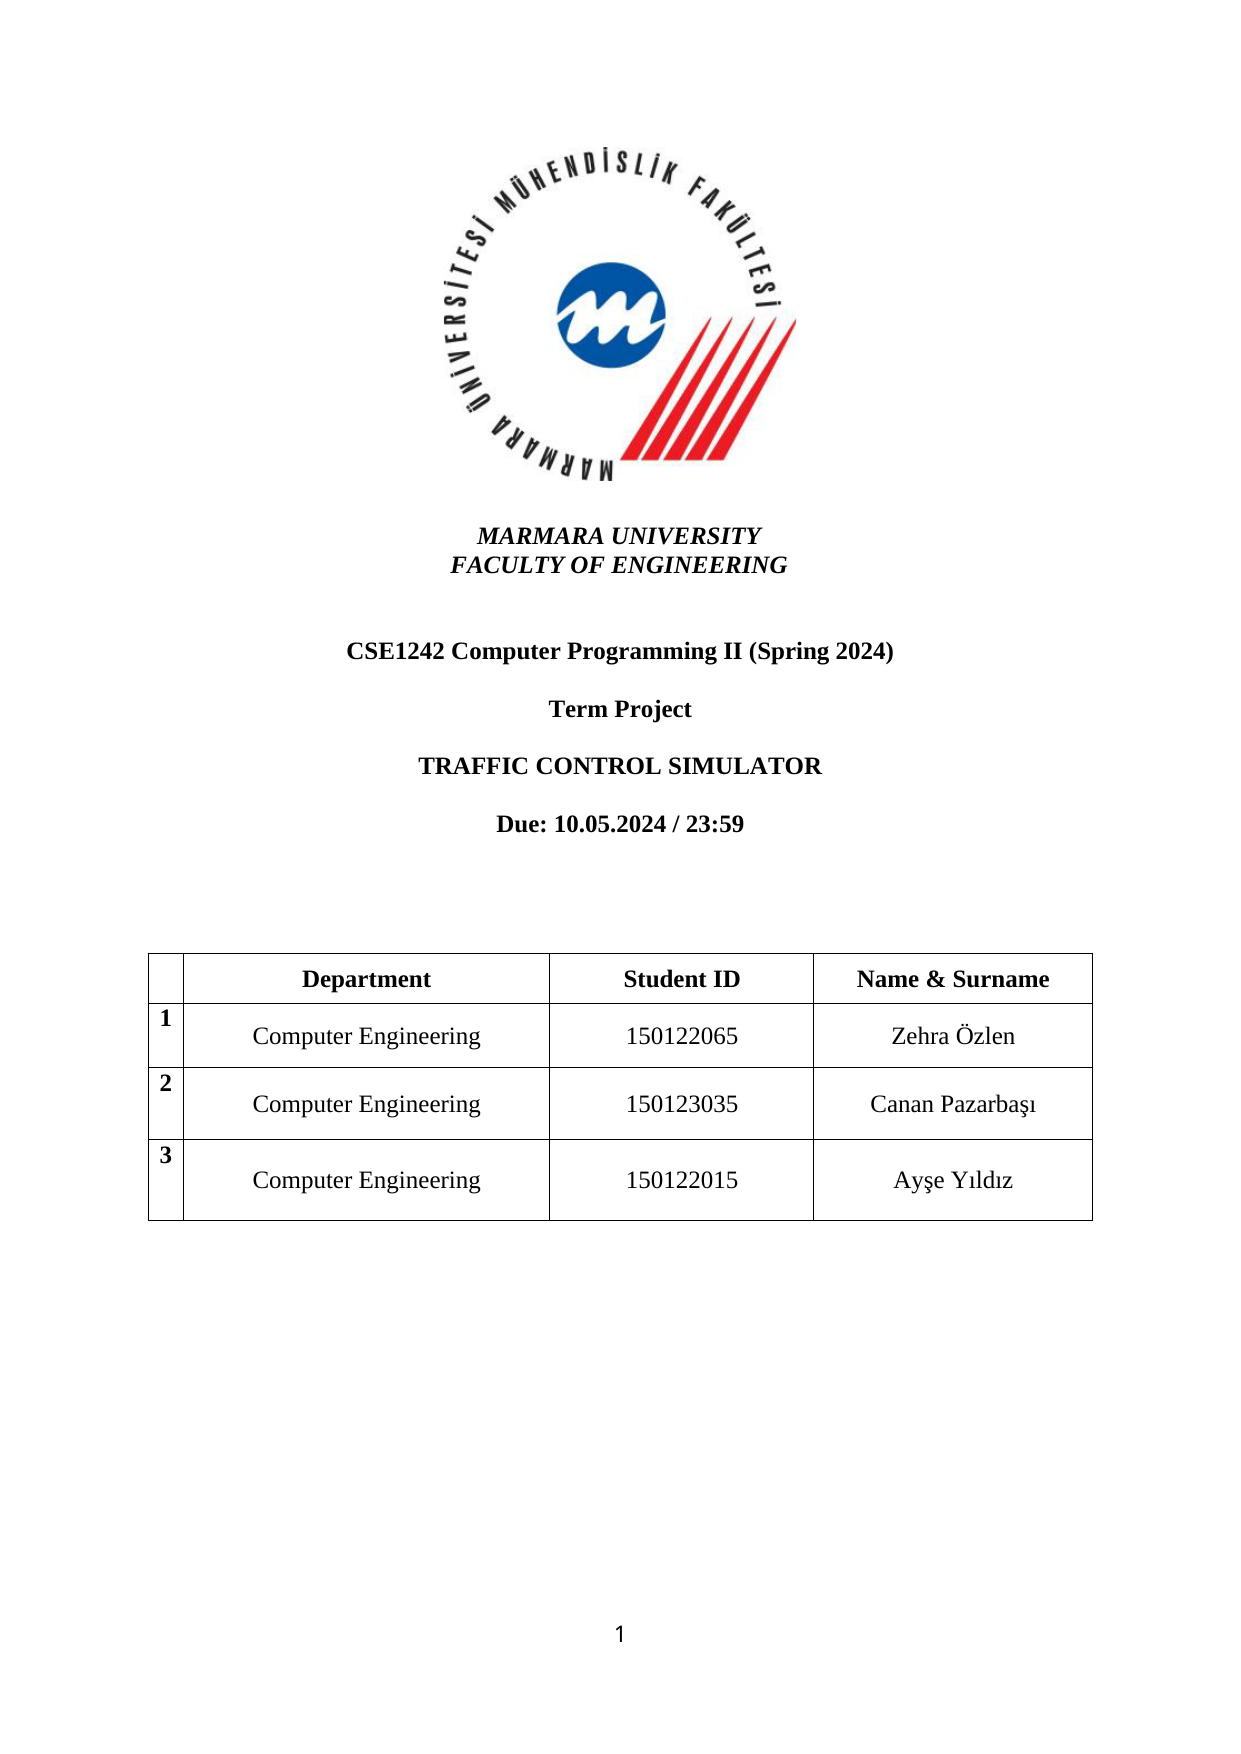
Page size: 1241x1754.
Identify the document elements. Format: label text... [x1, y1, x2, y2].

text Term Project [148, 694, 1093, 723]
text Due: 10.05.2024 / 23:59 [148, 809, 1093, 838]
table_cell 150123035 [550, 1068, 813, 1139]
text CSE1242 Computer Programming II (Spring 2024) [148, 636, 1093, 665]
table_cell Computer Engineering [184, 1004, 549, 1067]
table_cell 150122065 [550, 1004, 813, 1067]
table_cell Zehra Özlen [814, 1004, 1092, 1067]
table_cell 3 [149, 1140, 183, 1219]
table_header Student ID [550, 954, 813, 1002]
table_header Name & Surname [814, 954, 1092, 1002]
table_header Department [184, 954, 549, 1002]
table_cell 150122015 [550, 1140, 813, 1219]
table_cell Ayşe Yıldız [814, 1140, 1092, 1219]
table_cell Computer Engineering [184, 1140, 549, 1219]
table_cell 1 [149, 1004, 183, 1067]
text FACULTY OF ENGINEERING [148, 550, 1093, 579]
table_cell Canan Pazarbaşı [814, 1068, 1092, 1139]
table_header [149, 954, 183, 1002]
text TRAFFIC CONTROL SIMULATOR [148, 751, 1093, 780]
text MARMARA UNIVERSITY [148, 521, 1093, 550]
table_cell Computer Engineering [184, 1068, 549, 1139]
table_cell 2 [149, 1068, 183, 1139]
